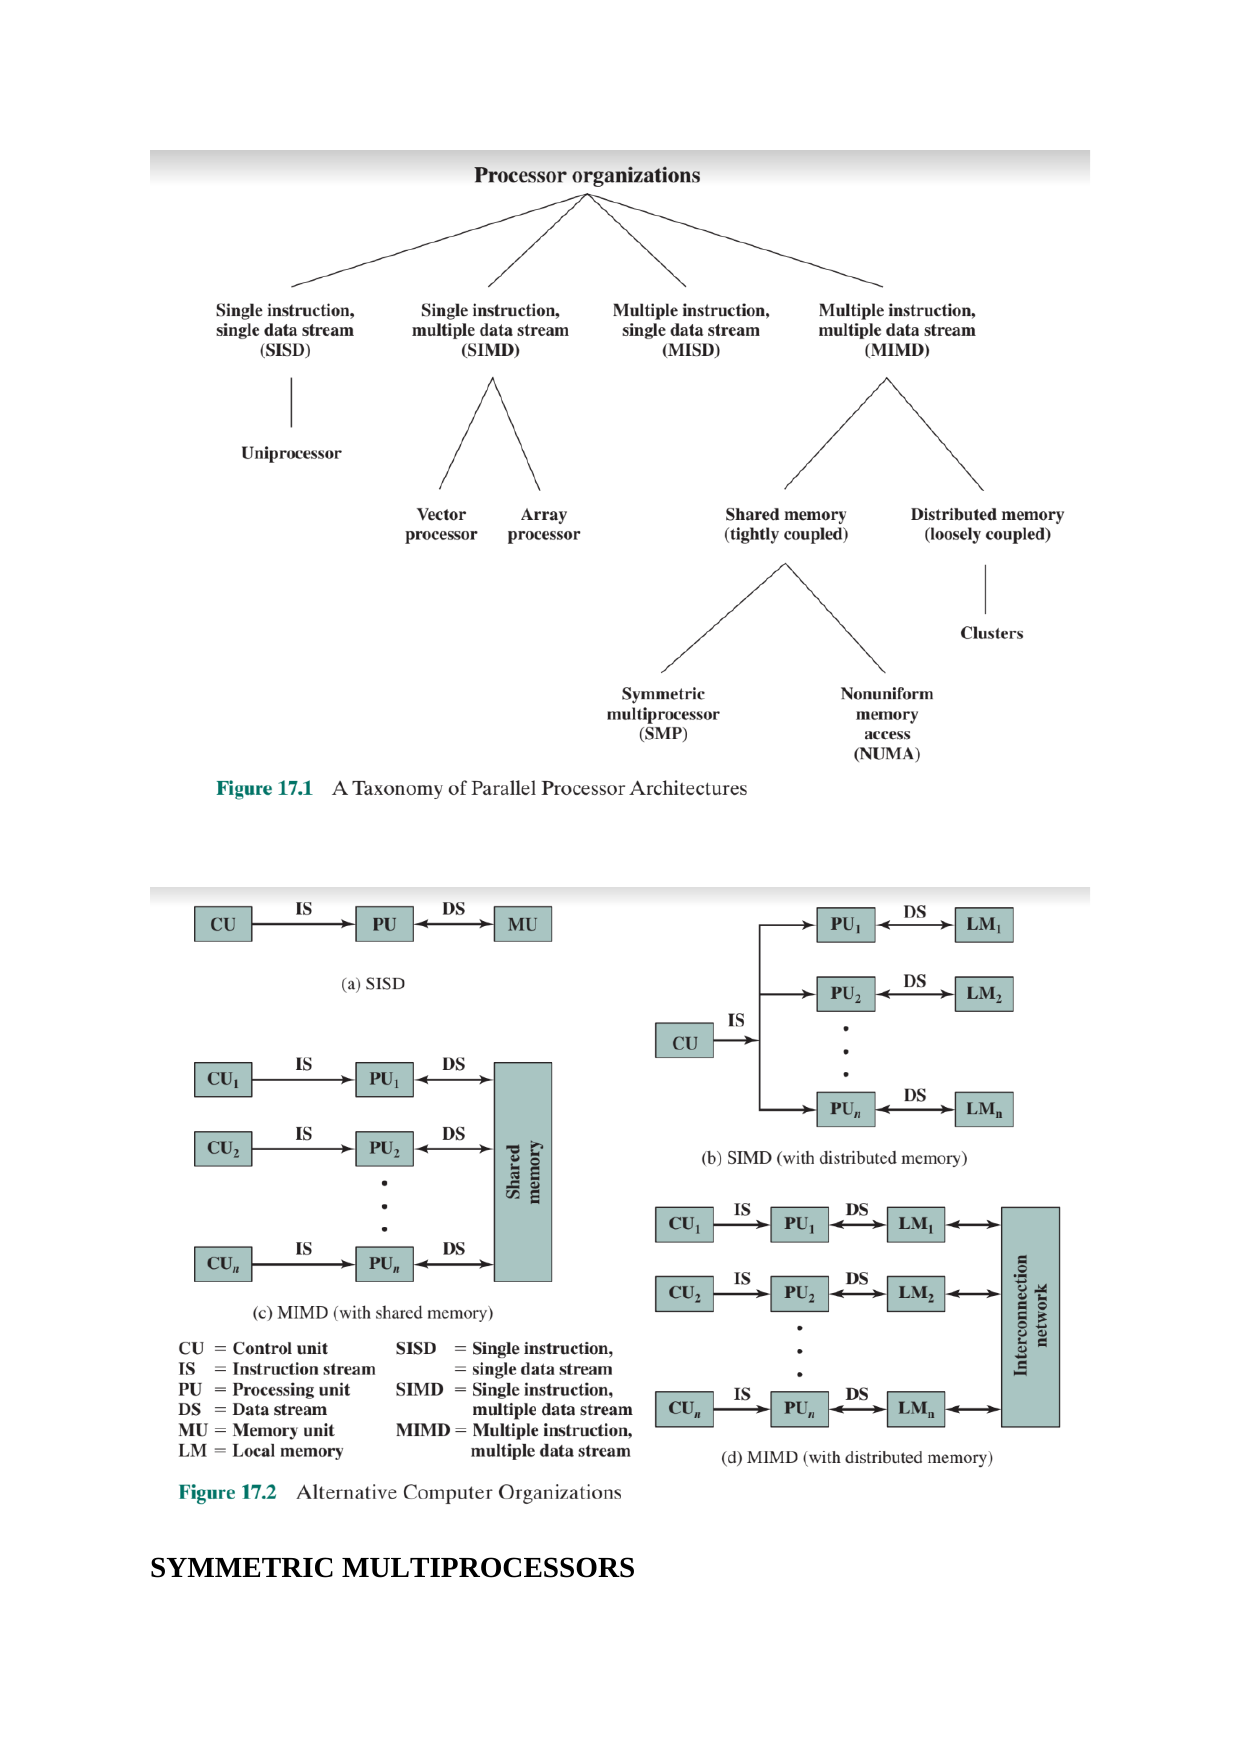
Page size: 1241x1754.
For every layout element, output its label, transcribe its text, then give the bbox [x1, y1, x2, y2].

picture [150, 887, 1091, 1529]
text SYMMETRIC MULTIPROCESSORS [150, 1550, 1090, 1583]
picture [150, 150, 1091, 812]
